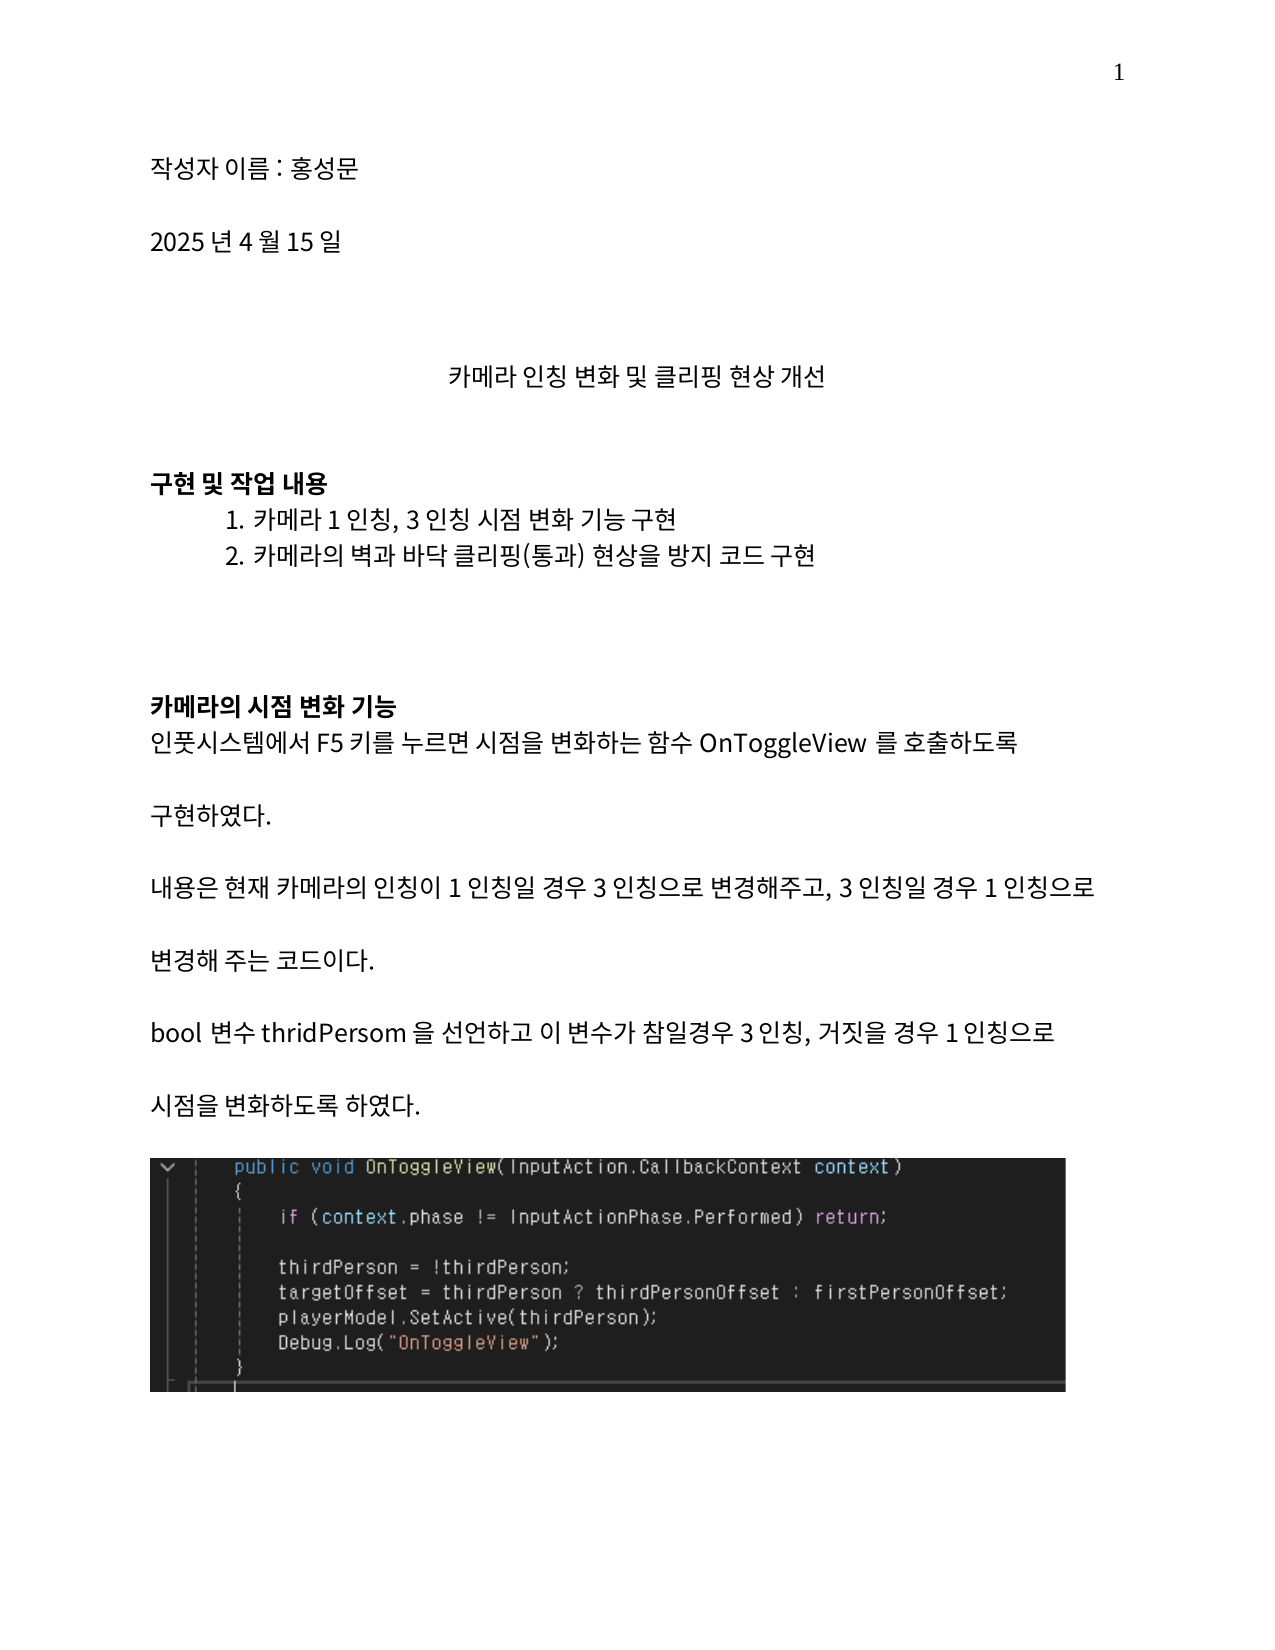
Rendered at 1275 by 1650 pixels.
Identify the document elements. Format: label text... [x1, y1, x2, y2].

text 2. 카메라의 벽과 바닥 클리핑(통과) 현상을 방지 코드 구현 [150, 537, 1125, 573]
subtitle 카메라의 시점 변화 기능 [150, 687, 1125, 724]
text 2025년 4월 15일 [150, 222, 1125, 259]
text 작성자 이름 : 홍성문 [150, 150, 1125, 186]
text 내용은 현재 카메라의 인칭이 1인칭일 경우 3인칭으로 변경해주고, 3인칭일 경우 1인칭으로 변경해 주는 코드이다. [150, 869, 1125, 977]
subtitle 구현 및 작업 내용 1. 카메라 1인칭, 3인칭 시점 변화 기능 구현 [150, 464, 1125, 537]
text 인풋시스템에서 F5키를 누르면 시점을 변화하는 함수 OnToggleView 를 호출하도록 구현하였다. [150, 724, 1125, 832]
picture [150, 1158, 1066, 1392]
title 카메라 인칭 변화 및 클리핑 현상 개선 [150, 357, 1125, 394]
text bool 변수 thridPersom을 선언하고 이 변수가 참일경우 3인칭, 거짓을 경우 1인칭으로 시점을 변화하도록 하였다. [150, 1014, 1125, 1122]
